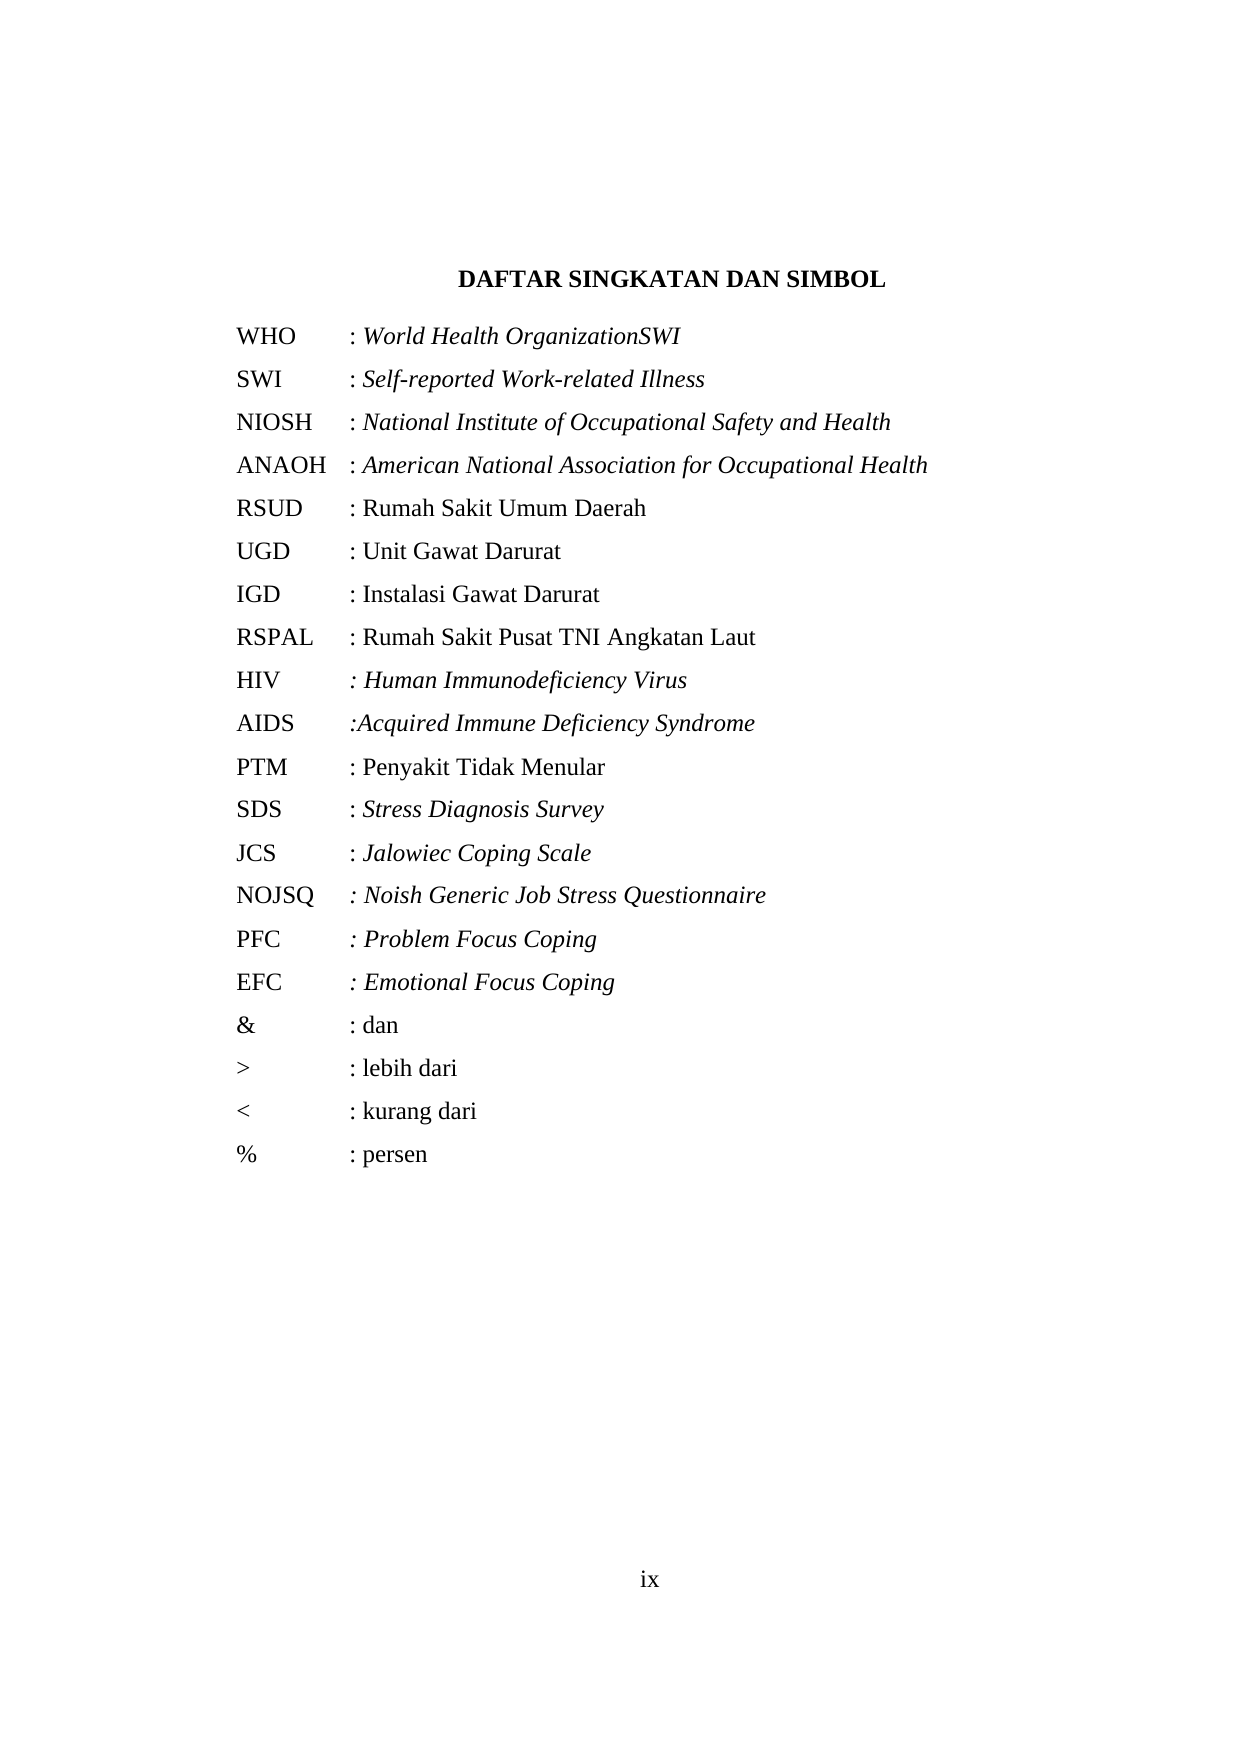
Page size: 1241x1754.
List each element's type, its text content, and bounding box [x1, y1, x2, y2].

table_cell : Instalasi Gawat Darurat [338, 580, 939, 622]
table_cell AIDS [225, 709, 338, 752]
table_cell RSPAL [225, 623, 338, 666]
table_cell : Rumah Sakit Umum Daerah [338, 494, 939, 536]
table_cell : Jalowiec Coping Scale [338, 838, 939, 881]
subtitle DAFTAR SINGKATAN DAN SIMBOL [281, 264, 1063, 293]
table_cell NOJSQ [225, 881, 338, 924]
table_cell > [225, 1053, 338, 1096]
table_cell IGD [225, 580, 338, 622]
table_cell : Self-reported Work-related Illness [338, 364, 939, 407]
table_cell : American National Association for Occupational Health [338, 450, 939, 493]
table_cell : Problem Focus Coping [338, 924, 939, 967]
table_cell : Unit Gawat Darurat [338, 536, 939, 579]
table_cell EFC [225, 967, 338, 1010]
table_cell % [225, 1139, 338, 1182]
table_cell : National Institute of Occupational Safety and Health [338, 408, 939, 450]
table_header : World Health OrganizationSWI [338, 321, 939, 364]
table_cell : lebih dari [338, 1053, 939, 1096]
table_cell :Acquired Immune Deficiency Syndrome [338, 709, 939, 752]
table_cell PFC [225, 924, 338, 967]
table_cell : Stress Diagnosis Survey [338, 795, 939, 838]
table_cell < [225, 1096, 338, 1139]
table_cell : persen [338, 1139, 939, 1182]
table_cell ANAOH [225, 450, 338, 493]
table_cell : Rumah Sakit Pusat TNI Angkatan Laut [338, 623, 939, 666]
table_cell NIOSH [225, 408, 338, 450]
table_cell PTM [225, 752, 338, 794]
table_header WHO [225, 321, 338, 364]
table_cell HIV [225, 666, 338, 708]
table_cell RSUD [225, 494, 338, 536]
table_cell & [225, 1010, 338, 1053]
table_cell : Noish Generic Job Stress Questionnaire [338, 881, 939, 924]
table_cell : Emotional Focus Coping [338, 967, 939, 1010]
table_cell : dan [338, 1010, 939, 1053]
table_cell SDS [225, 795, 338, 838]
table_cell UGD [225, 536, 338, 579]
table_cell : kurang dari [338, 1096, 939, 1139]
table_cell : Human Immunodeficiency Virus [338, 666, 939, 708]
table_cell : Penyakit Tidak Menular [338, 752, 939, 794]
table_cell JCS [225, 838, 338, 881]
table_cell SWI [225, 364, 338, 407]
